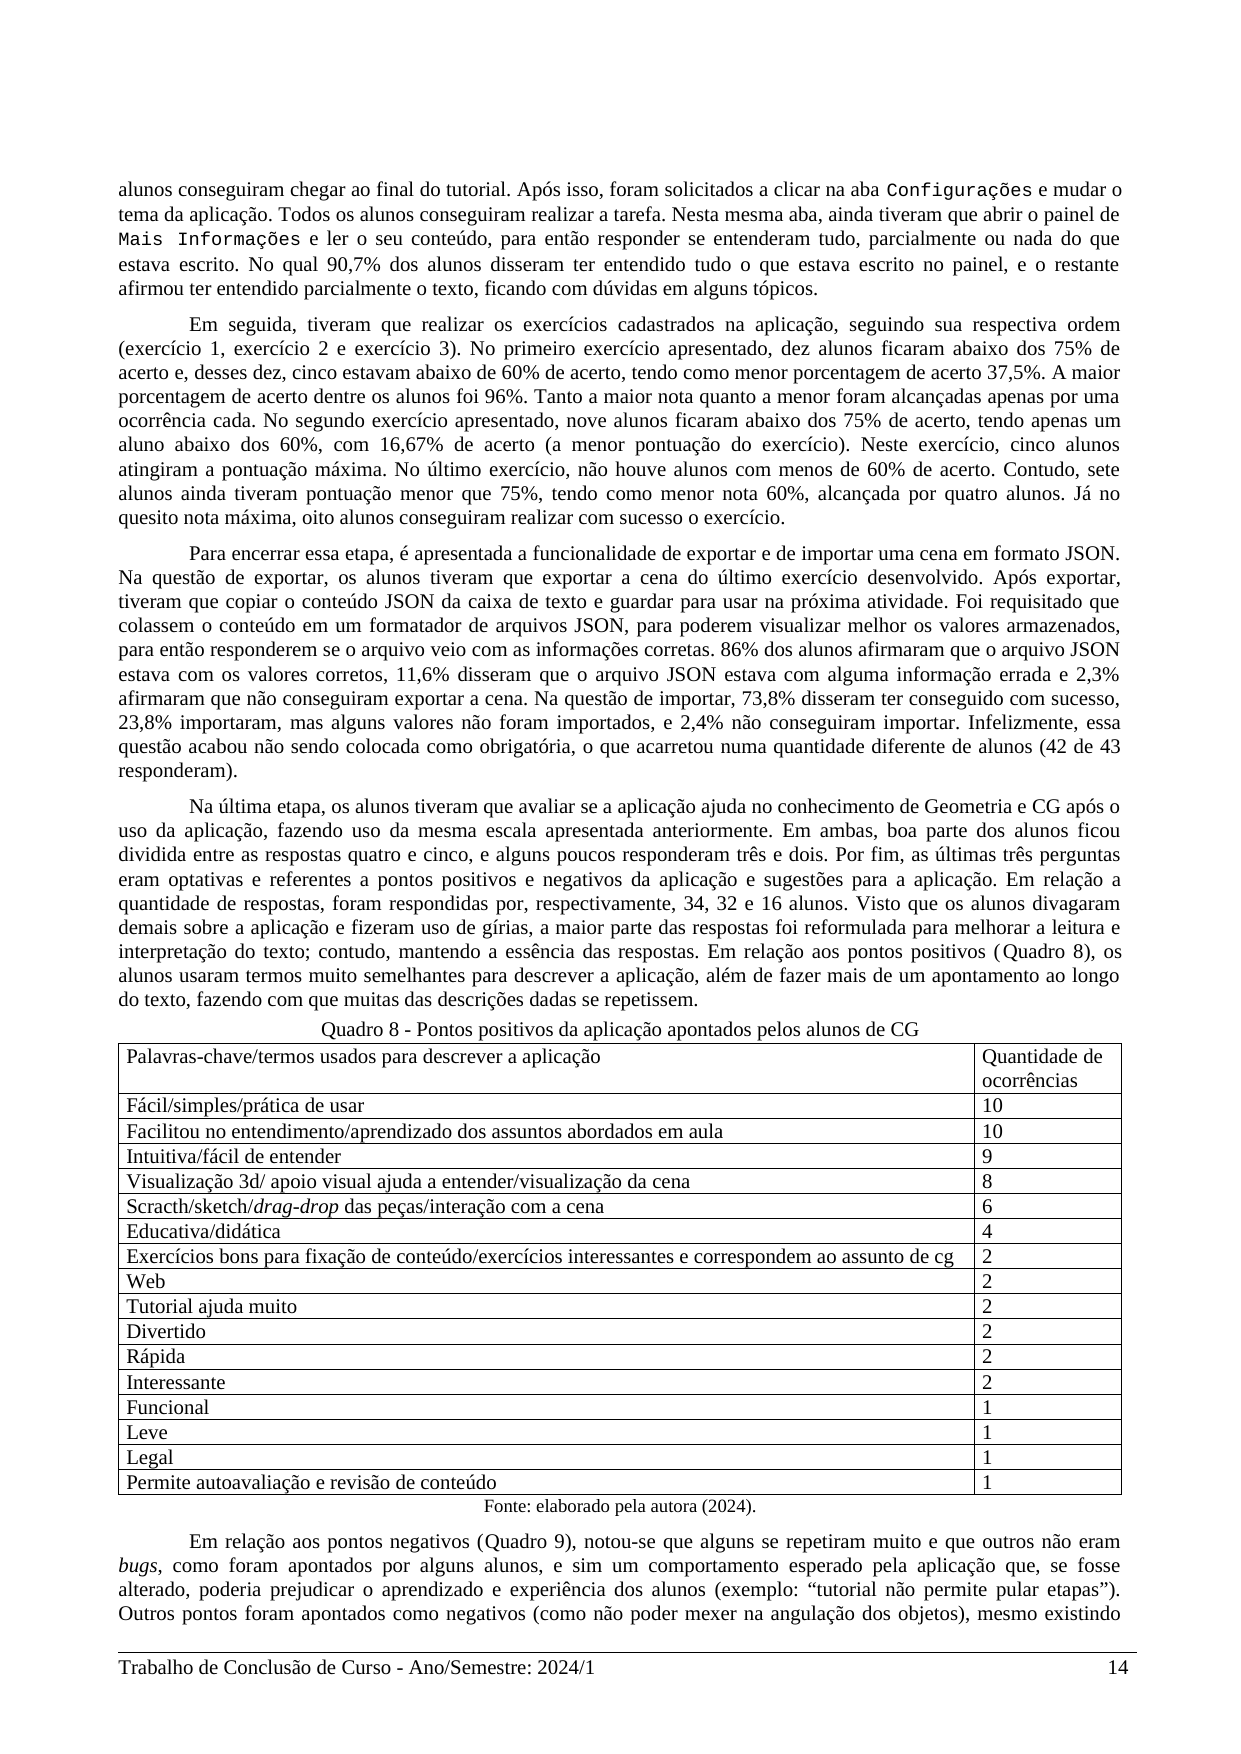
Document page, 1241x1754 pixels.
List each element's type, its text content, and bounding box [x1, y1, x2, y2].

table_cell Fácil/simples/prática de usar [119, 1094, 974, 1117]
table_cell Rápida [119, 1345, 974, 1368]
table_cell Exercícios bons para fixação de conteúdo/exercícios interessantes e correspondem ao assunto de cg [119, 1244, 974, 1268]
table_cell 2 [975, 1269, 1121, 1293]
table_cell 10 [975, 1094, 1121, 1117]
table_cell 1 [975, 1420, 1121, 1444]
text Na última etapa, os alunos tiveram que avaliar se a aplicação ajuda no conhecimento de Geometria e CG após o uso da aplicação, fazendo uso da mesma escala apresentada anteriormente. Em ambas, boa parte dos alunos ficou dividida entre as respostas quatro e cinco, e alguns poucos responderam três e dois. Por fim, as últimas três perguntas eram optativas e referentes a pontos positivos e negativos da aplicação e sugestões para a aplicação. Em relação a quantidade de respostas, foram respondidas por, respectivamente, 34, 32 e 16 alunos. Visto que os alunos divagaram demais sobre a aplicação e fizeram uso de gírias, a maior parte das respostas foi reformulada para melhorar a leitura e interpretação do texto; contudo, mantendo a essência das respostas. Em relação aos pontos positivos (Quadro 8), os alunos usaram termos muito semelhantes para descrever a aplicação, além de fazer mais de um apontamento ao longo do texto, fazendo com que muitas das descrições dadas se repetissem. [118, 794, 1122, 1011]
table_cell 2 [975, 1345, 1121, 1368]
table_cell Visualização 3d/ apoio visual ajuda a entender/visualização da cena [119, 1169, 974, 1193]
table_cell Web [119, 1269, 974, 1293]
table_cell Funcional [119, 1395, 974, 1419]
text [118, 1529, 1122, 1625]
table_cell Permite autoavaliação e revisão de conteúdo [119, 1470, 974, 1494]
text Quadro 8 - Pontos positivos da aplicação apontados pelos alunos de CG [118, 1017, 1122, 1041]
table_cell Scracth/sketch/drag-drop das peças/interação com a cena [119, 1194, 974, 1218]
table_cell 2 [975, 1294, 1121, 1318]
text Fonte: elaborado pela autora (2024). [118, 1495, 1122, 1517]
table_cell Tutorial ajuda muito [119, 1294, 974, 1318]
table_cell 6 [975, 1194, 1121, 1218]
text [118, 177, 1122, 299]
table_cell Interessante [119, 1370, 974, 1394]
table_cell 9 [975, 1144, 1121, 1168]
table_cell 2 [975, 1244, 1121, 1268]
table_cell 4 [975, 1219, 1121, 1243]
table_cell 10 [975, 1119, 1121, 1143]
table_cell Facilitou no entendimento/aprendizado dos assuntos abordados em aula [119, 1119, 974, 1143]
table_cell 2 [975, 1319, 1121, 1343]
text Em seguida, tiveram que realizar os exercícios cadastrados na aplicação, seguindo sua respectiva ordem (exercício 1, exercício 2 e exercício 3). No primeiro exercício apresentado, dez alunos ficaram abaixo dos 75% de acerto e, desses dez, cinco estavam abaixo de 60% de acerto, tendo como menor porcentagem de acerto 37,5%. A maior porcentagem de acerto dentre os alunos foi 96%. Tanto a maior nota quanto a menor foram alcançadas apenas por uma ocorrência cada. No segundo exercício apresentado, nove alunos ficaram abaixo dos 75% de acerto, tendo apenas um aluno abaixo dos 60%, com 16,67% de acerto (a menor pontuação do exercício). Neste exercício, cinco alunos atingiram a pontuação máxima. No último exercício, não houve alunos com menos de 60% de acerto. Contudo, sete alunos ainda tiveram pontuação menor que 75%, tendo como menor nota 60%, alcançada por quatro alunos. Já no quesito nota máxima, oito alunos conseguiram realizar com sucesso o exercício. [118, 312, 1122, 529]
table_cell 1 [975, 1470, 1121, 1494]
table_header Quantidade de ocorrências [975, 1044, 1121, 1092]
table_cell Divertido [119, 1319, 974, 1343]
table_cell Educativa/didática [119, 1219, 974, 1243]
table_cell 1 [975, 1445, 1121, 1469]
table_header Palavras-chave/termos usados para descrever a aplicação [119, 1044, 974, 1092]
table_cell Legal [119, 1445, 974, 1469]
text Para encerrar essa etapa, é apresentada a funcionalidade de exportar e de importar uma cena em formato JSON. Na questão de exportar, os alunos tiveram que exportar a cena do último exercício desenvolvido. Após exportar, tiveram que copiar o conteúdo JSON da caixa de texto e guardar para usar na próxima atividade. Foi requisitado que colassem o conteúdo em um formatador de arquivos JSON, para poderem visualizar melhor os valores armazenados, para então responderem se o arquivo veio com as informações corretas. 86% dos alunos afirmaram que o arquivo JSON estava com os valores corretos, 11,6% disseram que o arquivo JSON estava com alguma informação errada e 2,3% afirmaram que não conseguiram exportar a cena. Na questão de importar, 73,8% disseram ter conseguido com sucesso, 23,8% importaram, mas alguns valores não foram importados, e 2,4% não conseguiram importar. Infelizmente, essa questão acabou não sendo colocada como obrigatória, o que acarretou numa quantidade diferente de alunos (42 de 43 responderam). [118, 541, 1122, 782]
table_cell 2 [975, 1370, 1121, 1394]
table_cell Leve [119, 1420, 974, 1444]
table_cell 8 [975, 1169, 1121, 1193]
table_cell Intuitiva/fácil de entender [119, 1144, 974, 1168]
table_cell 1 [975, 1395, 1121, 1419]
